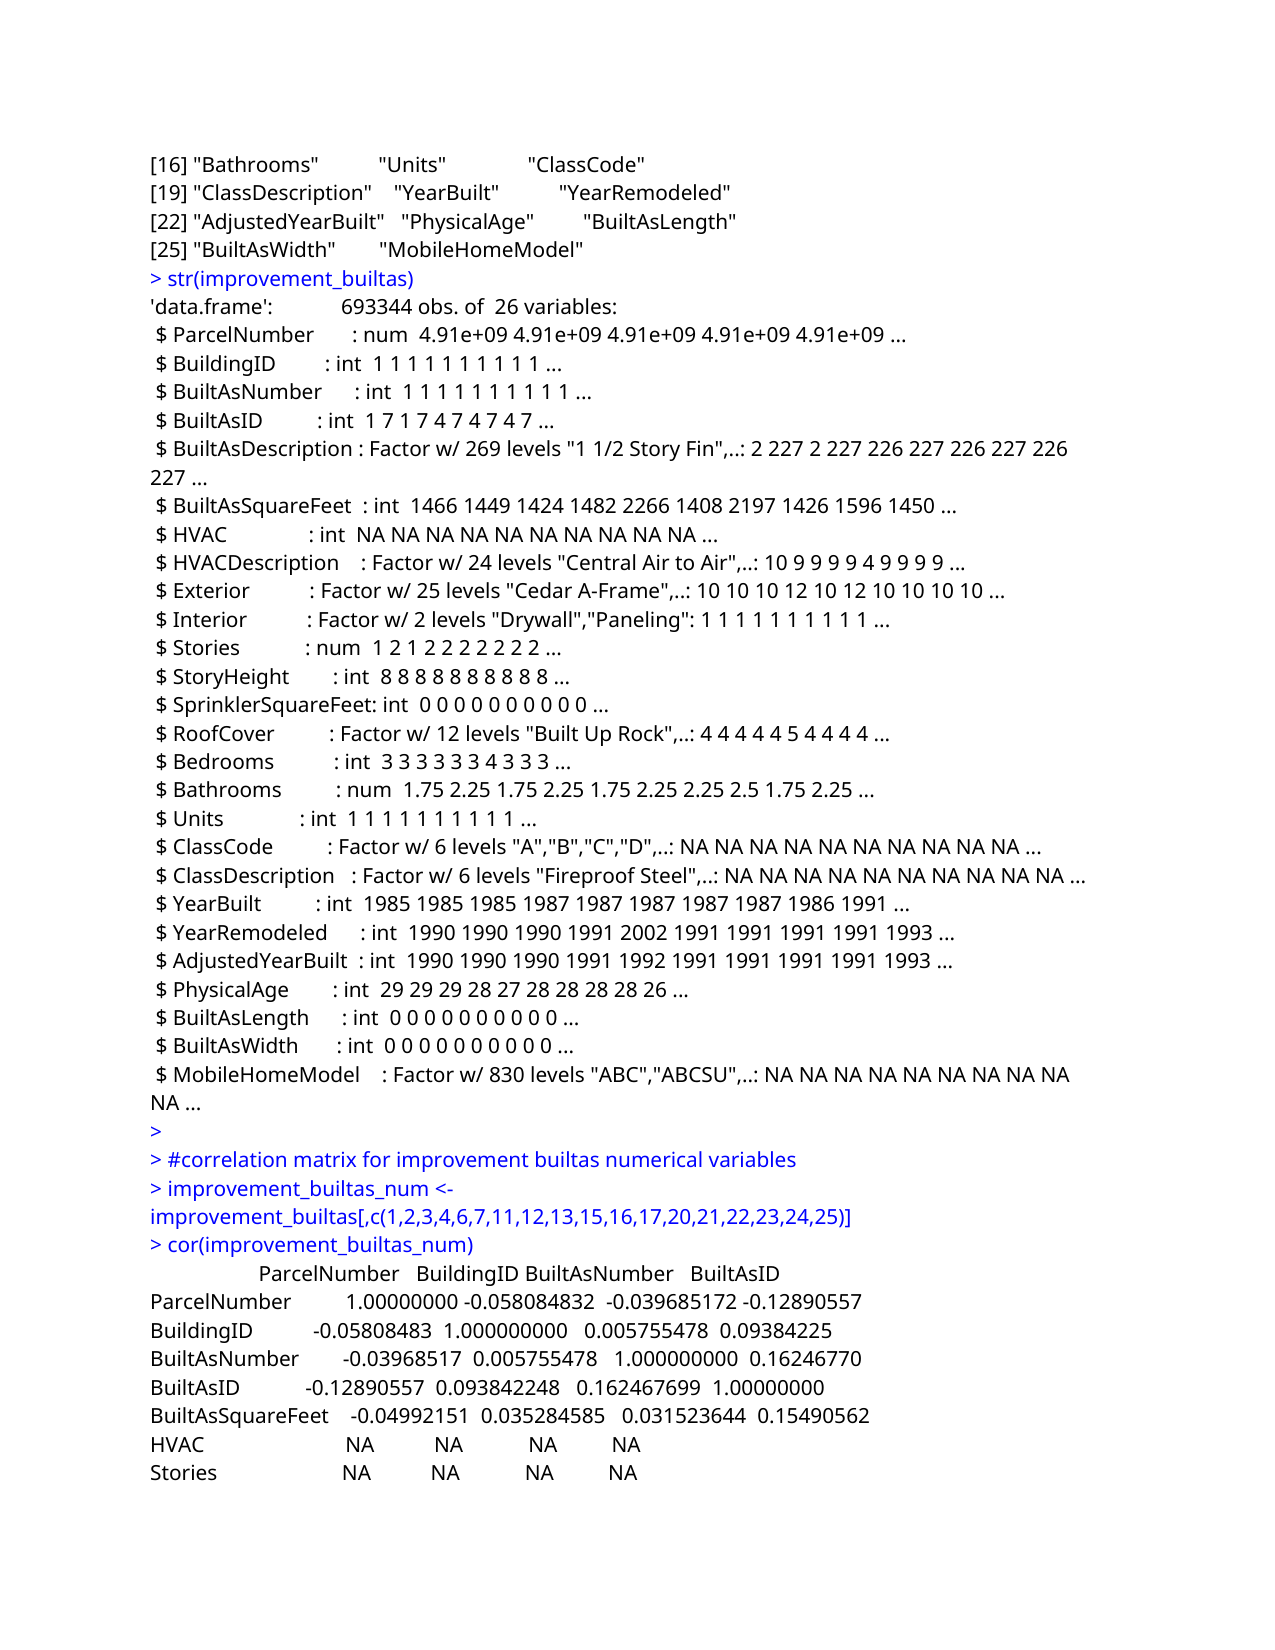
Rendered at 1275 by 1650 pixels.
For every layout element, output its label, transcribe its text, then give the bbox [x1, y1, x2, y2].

text $ SprinklerSquareFeet: int 0 0 0 0 0 0 0 0 0 0 ... [150, 690, 1125, 719]
text > [150, 1117, 1125, 1145]
text $ Bathrooms : num 1.75 2.25 1.75 2.25 1.75 2.25 2.25 2.5 1.75 2.25 ... [150, 776, 1125, 804]
text $ BuildingID : int 1 1 1 1 1 1 1 1 1 1 ... [150, 349, 1125, 377]
text [22] "AdjustedYearBuilt" "PhysicalAge" "BuiltAsLength" [150, 207, 1125, 235]
text 'data.frame': 693344 obs. of 26 variables: [150, 292, 1125, 321]
text $ ClassDescription : Factor w/ 6 levels "Fireproof Steel",..: NA NA NA NA NA NA NA NA NA NA ... [150, 861, 1125, 889]
text $ ClassCode : Factor w/ 6 levels "A","B","C","D",..: NA NA NA NA NA NA NA NA NA NA ... [150, 832, 1125, 861]
text ParcelNumber 1.00000000 -0.058084832 -0.039685172 -0.12890557 [150, 1287, 1125, 1316]
text [19] "ClassDescription" "YearBuilt" "YearRemodeled" [150, 178, 1125, 207]
text BuildingID -0.05808483 1.000000000 0.005755478 0.09384225 [150, 1316, 1125, 1344]
text [25] "BuiltAsWidth" "MobileHomeModel" [150, 235, 1125, 264]
text > #correlation matrix for improvement builtas numerical variables [150, 1145, 1125, 1174]
text $ Exterior : Factor w/ 25 levels "Cedar A-Frame",..: 10 10 10 12 10 12 10 10 10 10 ... [150, 577, 1125, 605]
text [16] "Bathrooms" "Units" "ClassCode" [150, 150, 1125, 178]
text > improvement_builtas_num <- improvement_builtas[,c(1,2,3,4,6,7,11,12,13,15,16,17,20,21,22,23,24,25)] [150, 1174, 1125, 1231]
text $ ParcelNumber : num 4.91e+09 4.91e+09 4.91e+09 4.91e+09 4.91e+09 ... [150, 321, 1125, 349]
text $ Stories : num 1 2 1 2 2 2 2 2 2 2 ... [150, 633, 1125, 662]
text $ YearRemodeled : int 1990 1990 1990 1991 2002 1991 1991 1991 1991 1993 ... [150, 918, 1125, 946]
text Stories NA NA NA NA [150, 1458, 1125, 1487]
text ParcelNumber BuildingID BuiltAsNumber BuiltAsID [150, 1259, 1125, 1287]
text BuiltAsNumber -0.03968517 0.005755478 1.000000000 0.16246770 [150, 1344, 1125, 1373]
text $ MobileHomeModel : Factor w/ 830 levels "ABC","ABCSU",..: NA NA NA NA NA NA NA NA NA NA ... [150, 1060, 1125, 1117]
text $ Interior : Factor w/ 2 levels "Drywall","Paneling": 1 1 1 1 1 1 1 1 1 1 ... [150, 605, 1125, 633]
text $ PhysicalAge : int 29 29 29 28 27 28 28 28 28 26 ... [150, 975, 1125, 1003]
text $ HVACDescription : Factor w/ 24 levels "Central Air to Air",..: 10 9 9 9 9 4 9 9 9 9 ... [150, 548, 1125, 577]
text $ BuiltAsSquareFeet : int 1466 1449 1424 1482 2266 1408 2197 1426 1596 1450 ... [150, 491, 1125, 520]
text $ AdjustedYearBuilt : int 1990 1990 1990 1991 1992 1991 1991 1991 1991 1993 ... [150, 946, 1125, 975]
text $ BuiltAsID : int 1 7 1 7 4 7 4 7 4 7 ... [150, 406, 1125, 434]
text $ BuiltAsLength : int 0 0 0 0 0 0 0 0 0 0 ... [150, 1003, 1125, 1032]
text $ Bedrooms : int 3 3 3 3 3 3 4 3 3 3 ... [150, 747, 1125, 776]
text $ Units : int 1 1 1 1 1 1 1 1 1 1 ... [150, 804, 1125, 832]
text > str(improvement_builtas) [150, 264, 1125, 292]
text HVAC NA NA NA NA [150, 1430, 1125, 1458]
text $ RoofCover : Factor w/ 12 levels "Built Up Rock",..: 4 4 4 4 4 5 4 4 4 4 ... [150, 719, 1125, 747]
text $ BuiltAsNumber : int 1 1 1 1 1 1 1 1 1 1 ... [150, 377, 1125, 406]
text $ BuiltAsWidth : int 0 0 0 0 0 0 0 0 0 0 ... [150, 1032, 1125, 1060]
text $ BuiltAsDescription : Factor w/ 269 levels "1 1/2 Story Fin",..: 2 227 2 227 226 227 226 227 226 227 ... [150, 434, 1125, 491]
text > cor(improvement_builtas_num) [150, 1231, 1125, 1259]
text $ YearBuilt : int 1985 1985 1985 1987 1987 1987 1987 1987 1986 1991 ... [150, 889, 1125, 918]
text BuiltAsID -0.12890557 0.093842248 0.162467699 1.00000000 [150, 1373, 1125, 1401]
text $ StoryHeight : int 8 8 8 8 8 8 8 8 8 8 ... [150, 662, 1125, 690]
text BuiltAsSquareFeet -0.04992151 0.035284585 0.031523644 0.15490562 [150, 1401, 1125, 1430]
text $ HVAC : int NA NA NA NA NA NA NA NA NA NA ... [150, 520, 1125, 548]
